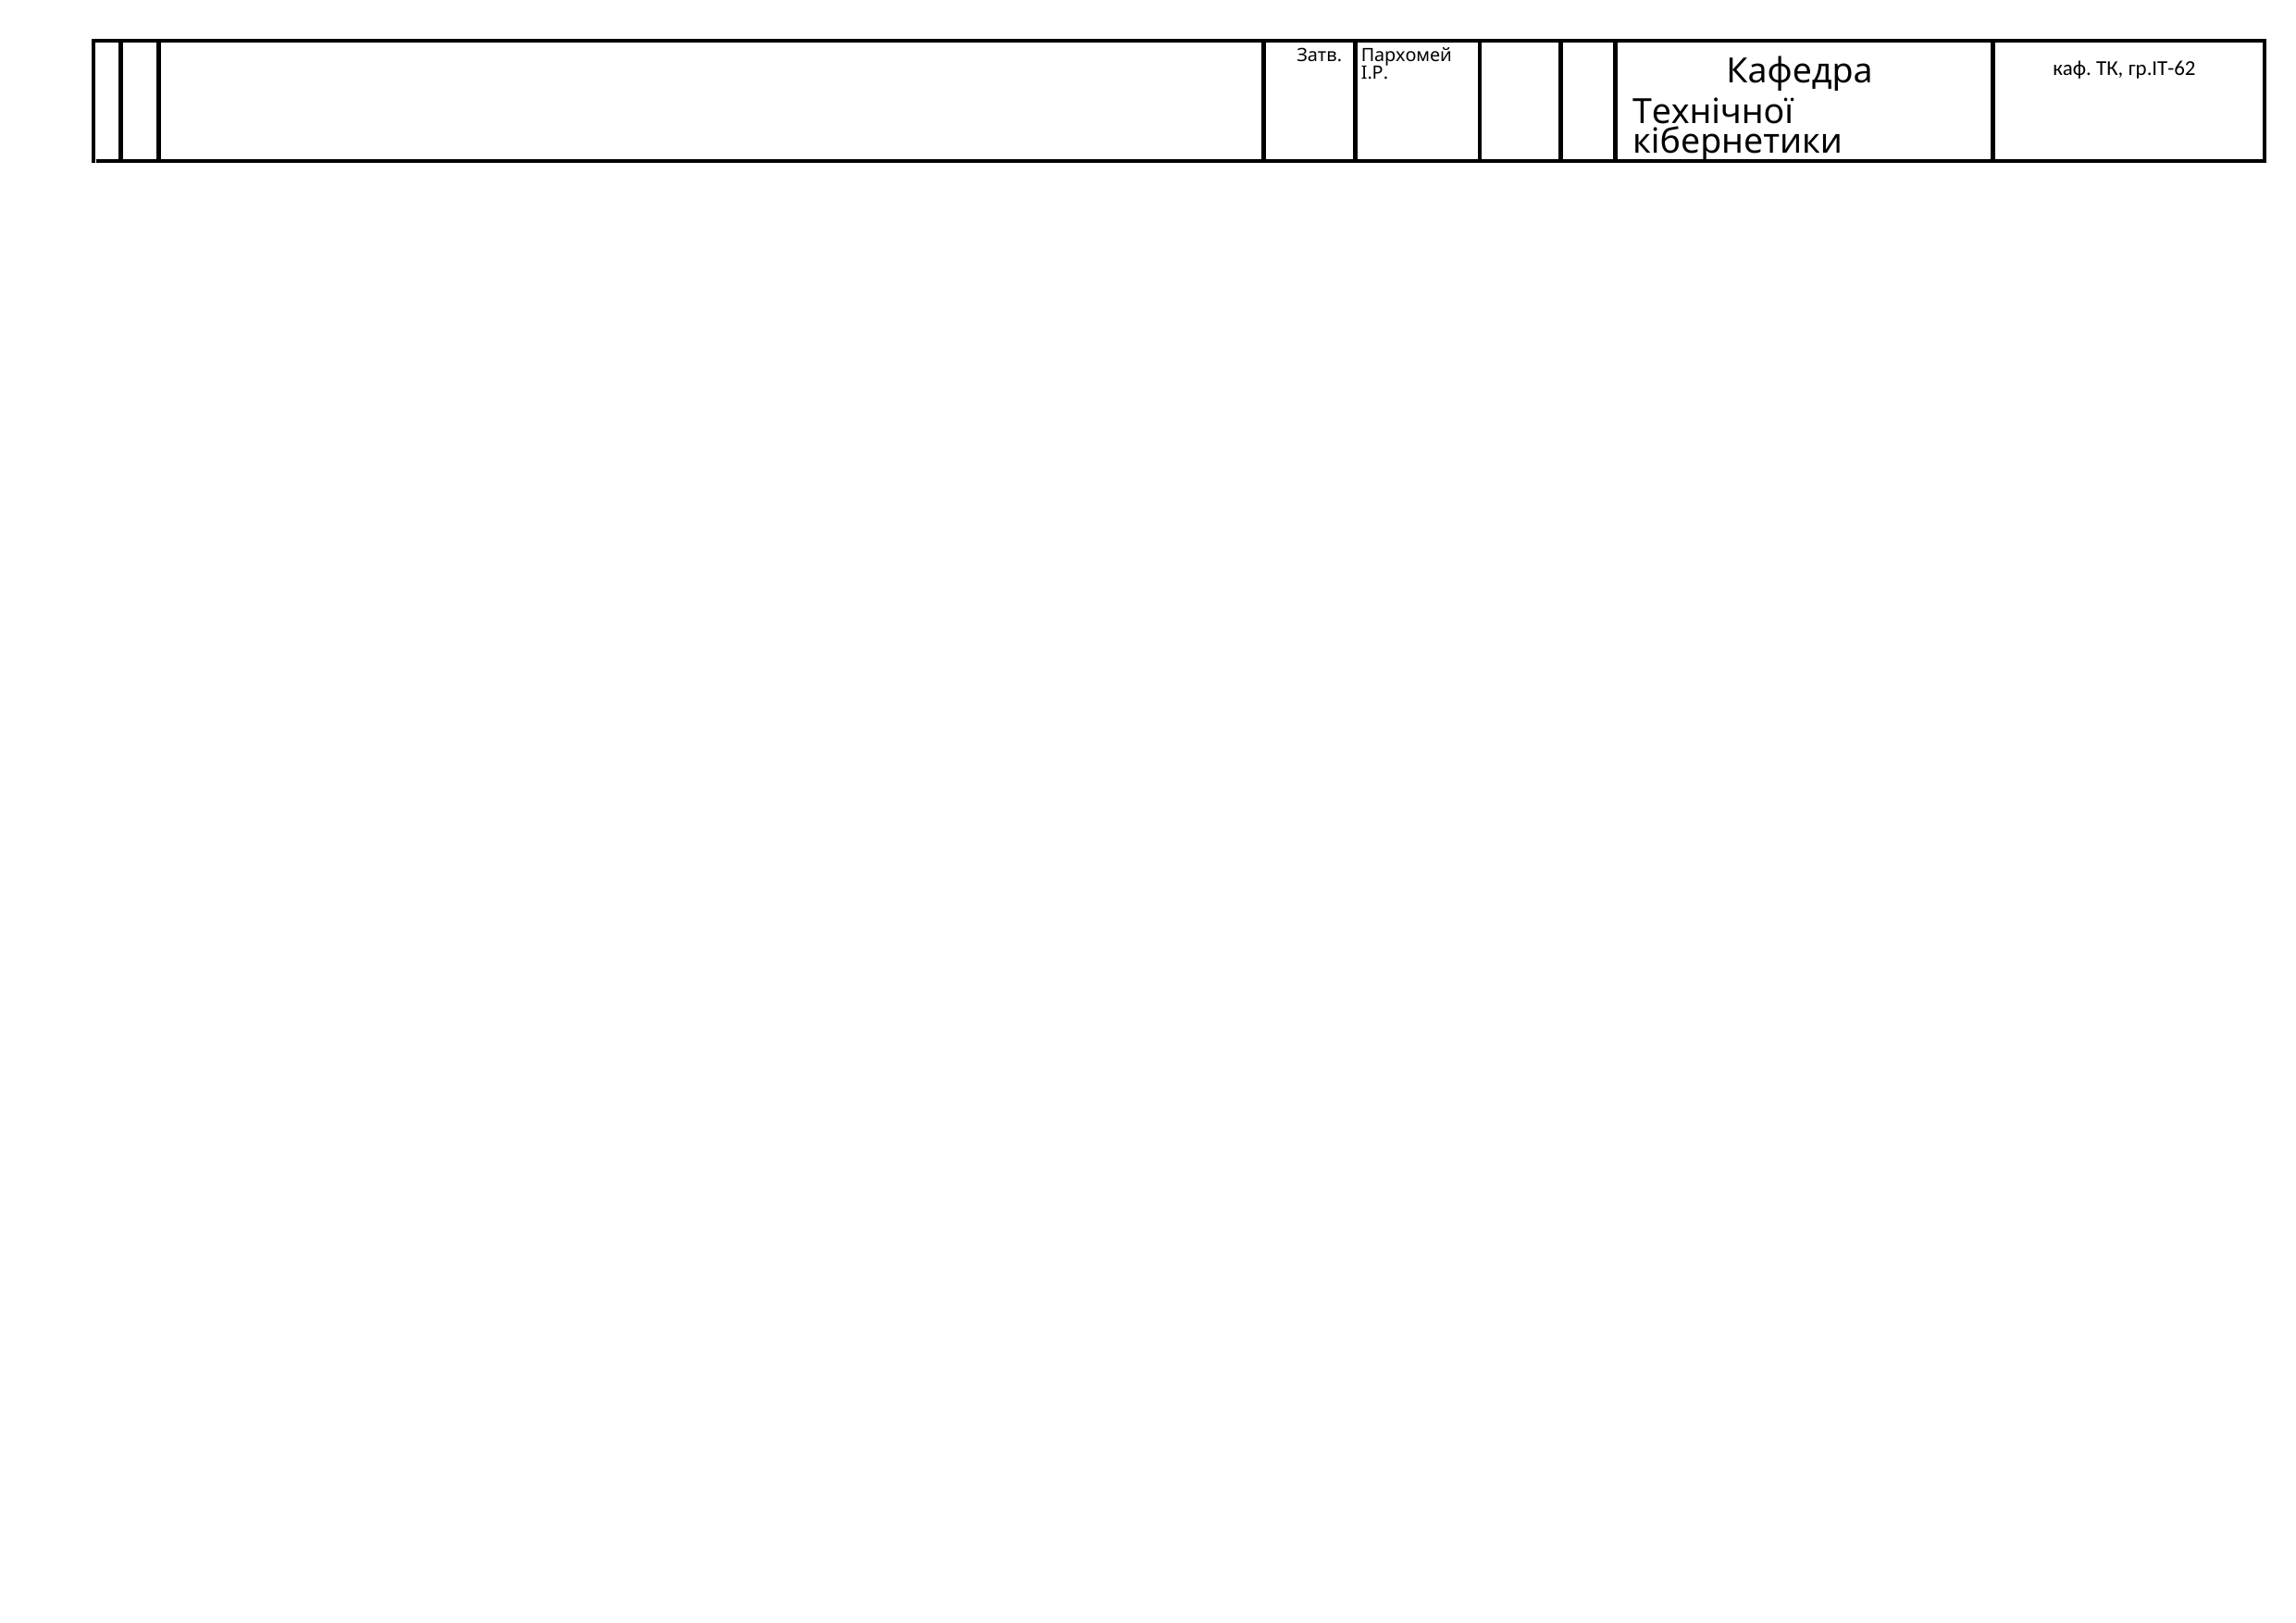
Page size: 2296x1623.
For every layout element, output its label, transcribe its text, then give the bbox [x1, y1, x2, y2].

table_cell Пархомей І.Р. [1358, 43, 1478, 159]
table_cell [1482, 43, 1558, 159]
table_cell Затв. [1266, 43, 1353, 159]
table_cell [1563, 43, 1613, 159]
